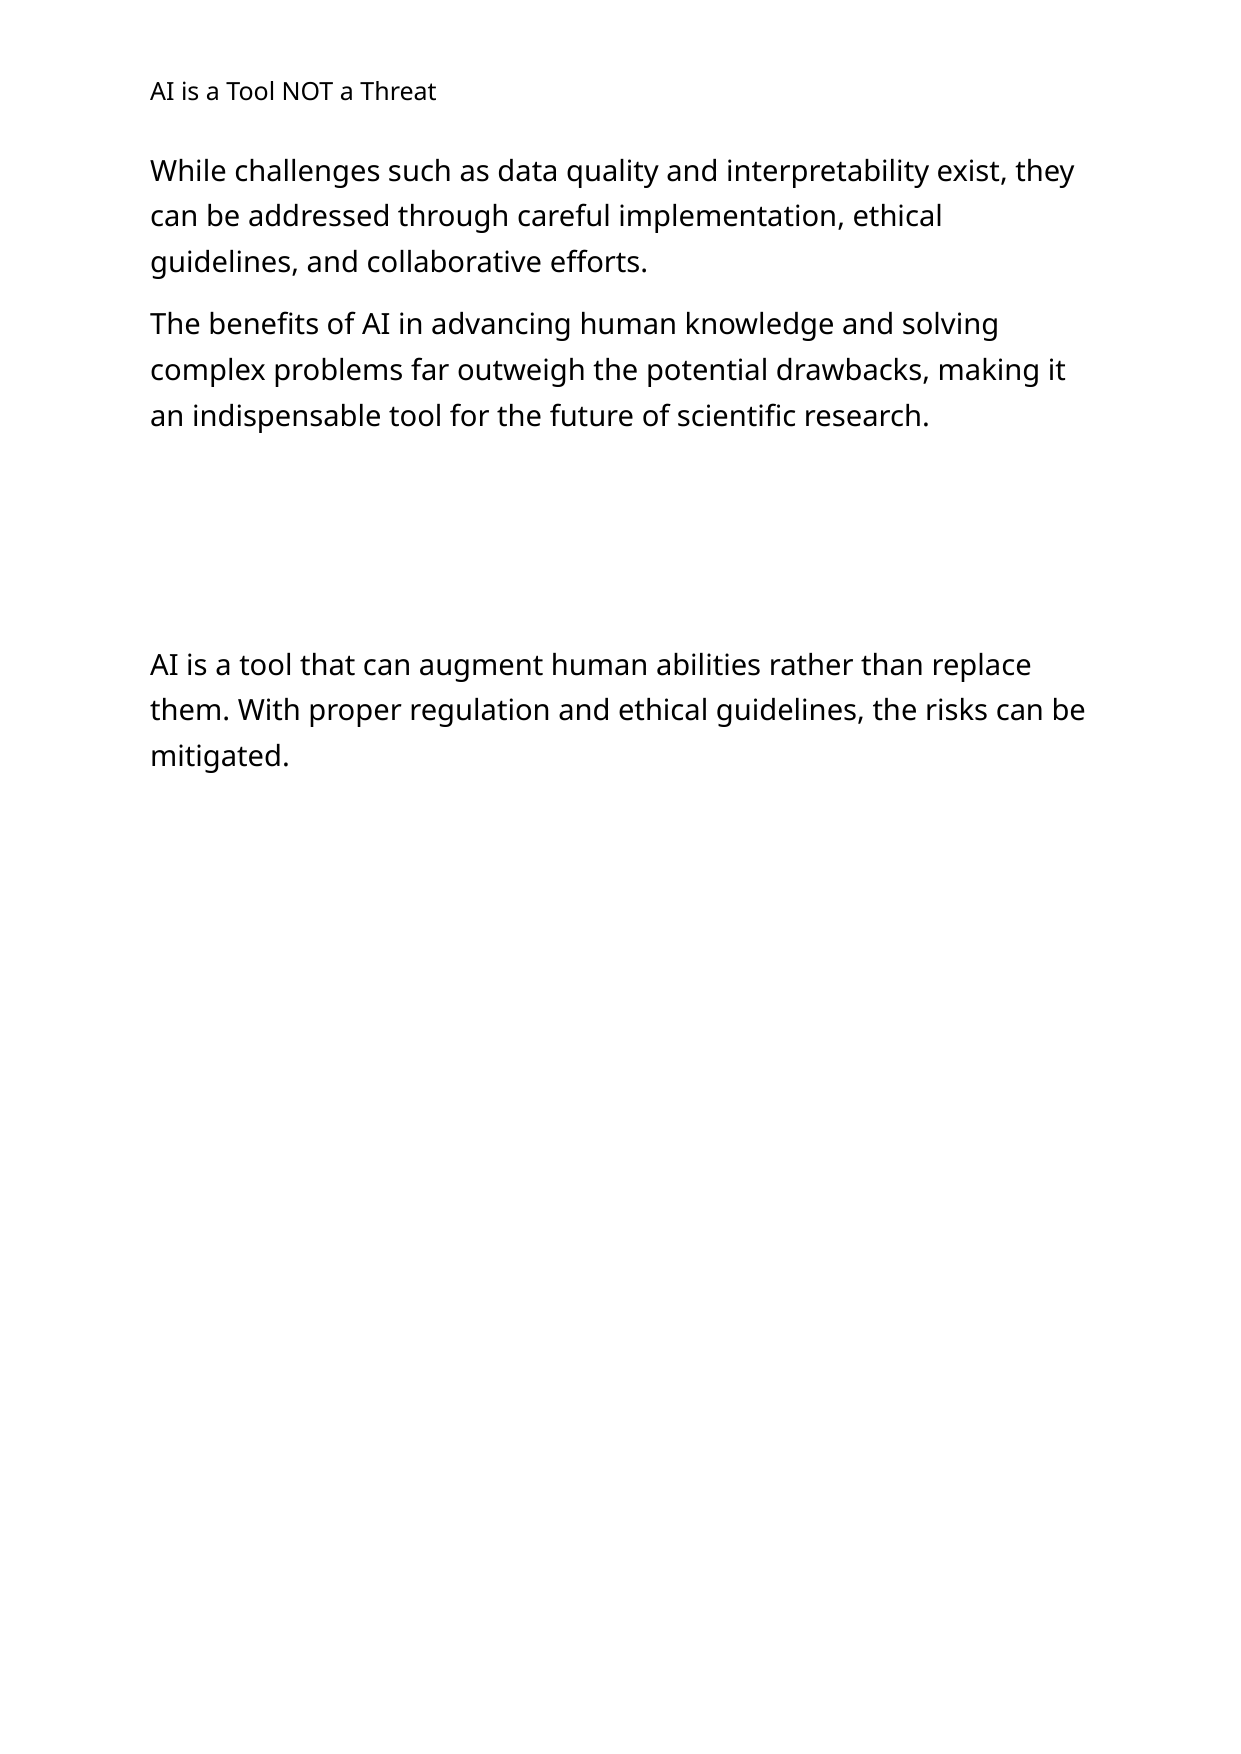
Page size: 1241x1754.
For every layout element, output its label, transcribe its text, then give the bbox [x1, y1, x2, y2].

text While challenges such as data quality and interpretability exist, they can be addressed through careful implementation, ethical guidelines, and collaborative efforts. [150, 150, 1090, 281]
text AI is a tool that can augment human abilities rather than replace them. With proper regulation and ethical guidelines, the risks can be mitigated. [150, 644, 1090, 775]
text The benefits of AI in advancing human knowledge and solving complex problems far outweigh the potential drawbacks, making it an indispensable tool for the future of scientific research. [150, 303, 1090, 434]
